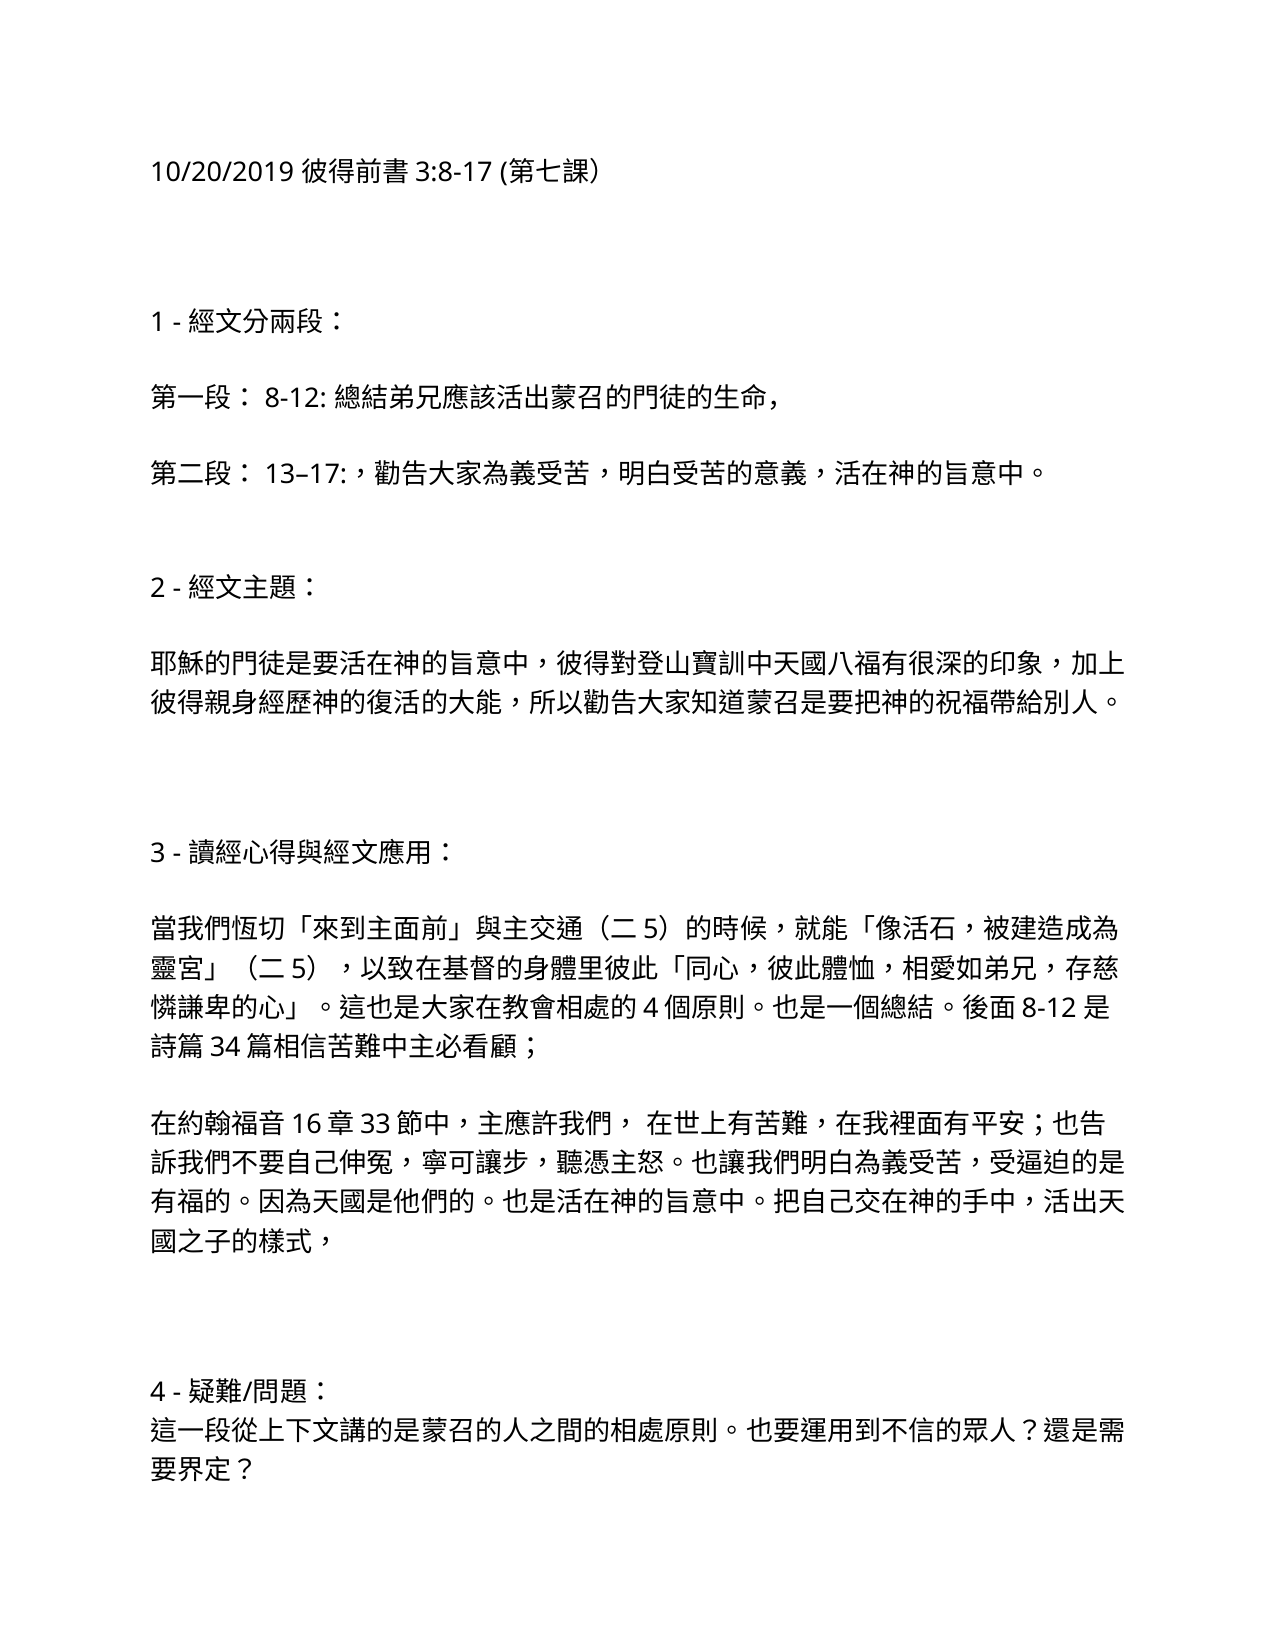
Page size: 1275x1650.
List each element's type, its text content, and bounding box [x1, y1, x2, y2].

text 10/20/2019 彼得前書3:8-17 (第七課） [150, 150, 1125, 189]
text 4 - 疑難/問題： [150, 1369, 1125, 1409]
text 3 - 讀經心得與經文應用： [150, 831, 1125, 870]
text 耶穌的門徒是要活在神的旨意中，彼得對登山寶訓中天國八福有很深的印象，加上彼得親身經歷神的復活的大能，所以勸告大家知道蒙召是要把神的祝福帶給別人。 [150, 642, 1125, 720]
text 當我們恆切「來到主面前」與主交通（二5）的時候，就能「像活石，被建造成為靈宮」（二5），以致在基督的身體里彼此「同心，彼此體恤，相愛如弟兄，存慈憐謙卑的心」。這也是大家在教會相處的4個原則。也是一個總結。後面8-12 是詩篇34篇相信苦難中主必看顧； [150, 907, 1125, 1065]
text 這一段從上下文講的是蒙召的人之間的相處原則。也要運用到不信的眾人？還是需要界定？ [150, 1409, 1125, 1487]
text 第一段： 8-12: 總結弟兄應該活出蒙召的門徒的生命， [150, 376, 1125, 416]
text 1 - 經文分兩段： [150, 300, 1125, 339]
text 在約翰福音16章33節中，主應許我們， 在世上有苦難，在我裡面有平安；也告訴我們不要自己伸冤，寧可讓步，聽憑主怒。也讓我們明白為義受苦，受逼迫的是有福的。因為天國是他們的。也是活在神的旨意中。把自己交在神的手中，活出天國之子的樣式， [150, 1102, 1125, 1259]
text 第二段： 13–17:，勸告大家為義受苦，明白受苦的意義，活在神的旨意中。 [150, 452, 1125, 492]
text 2 - 經文主題： [150, 566, 1125, 605]
